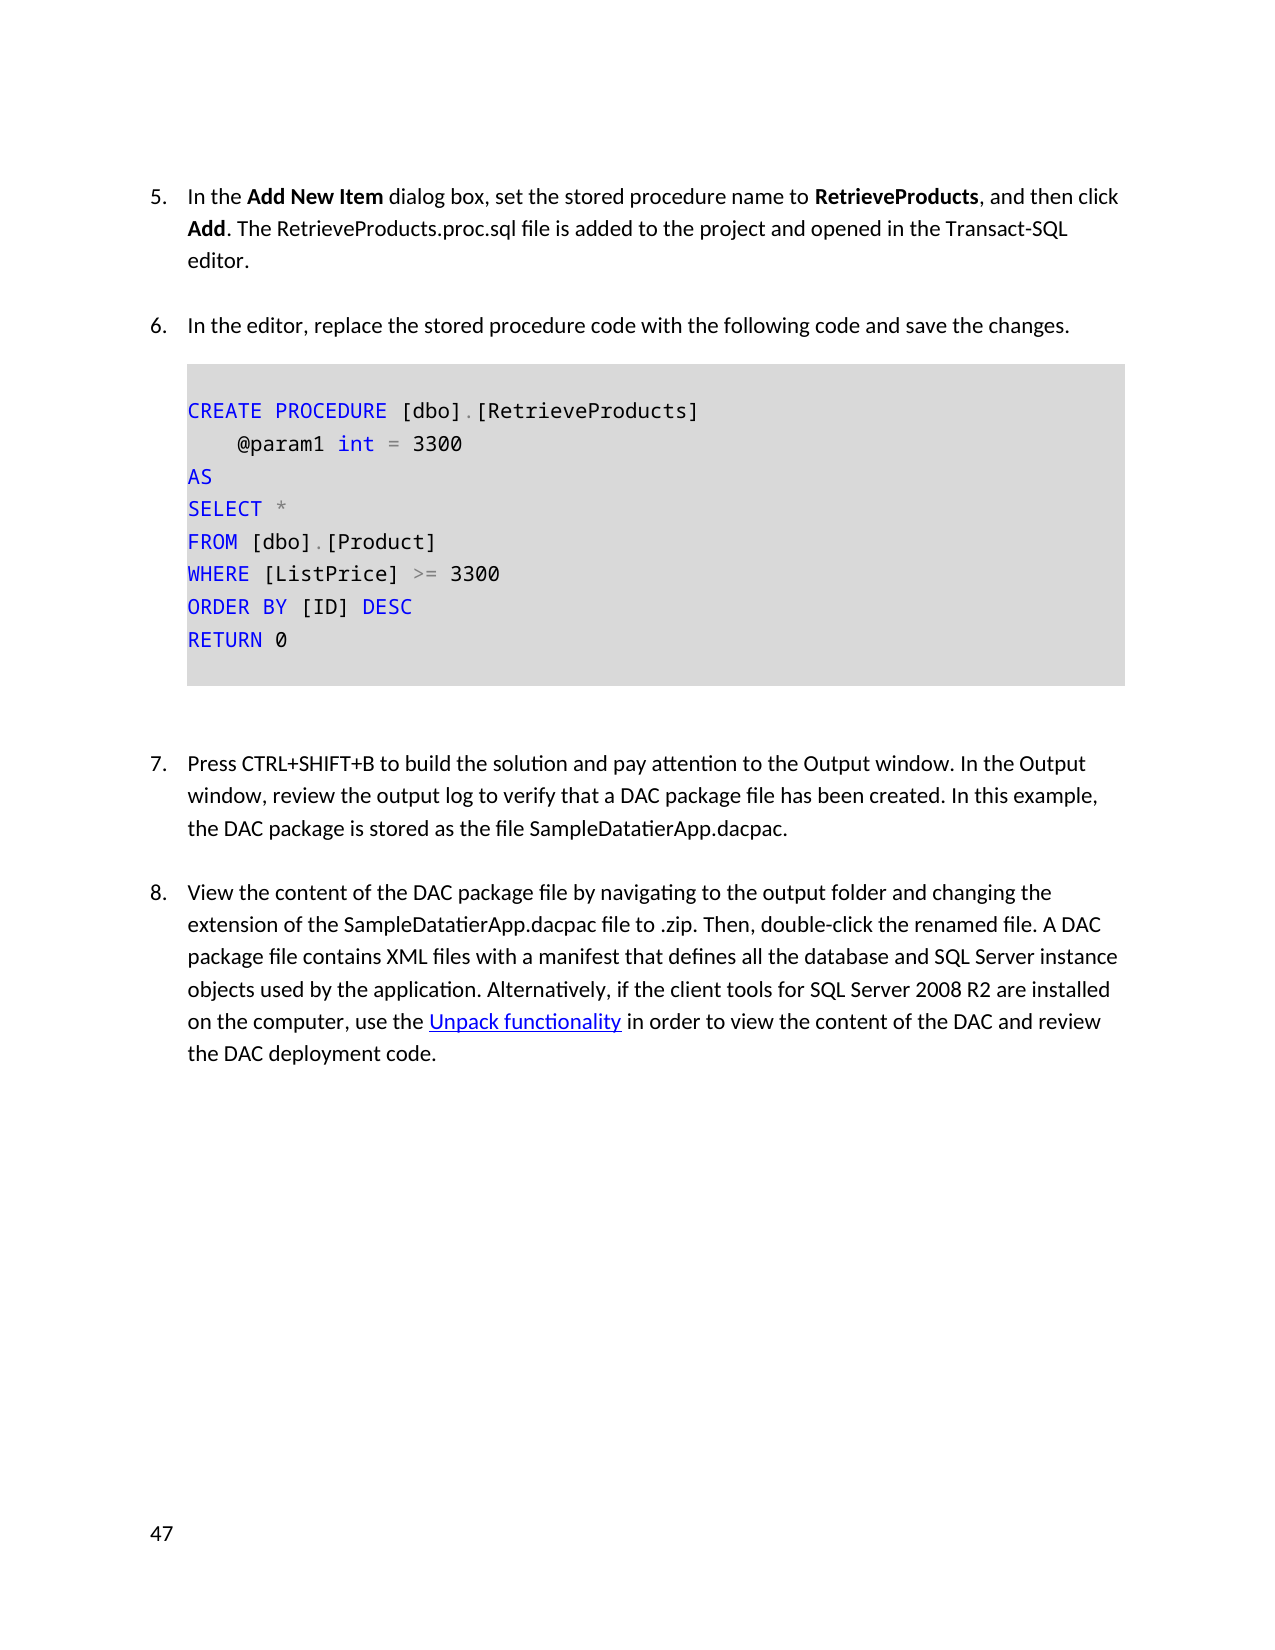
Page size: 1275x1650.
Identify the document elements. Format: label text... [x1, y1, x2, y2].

text RETURN 0 [187, 625, 1125, 653]
text SELECT * [187, 494, 1125, 523]
list View the content of the DAC package file by navigating to the output folder and changing the extension of the SampleDatatierApp.dacpac file to .zip. Then, double-click the renamed file. A DAC package file contains XML files with a manifest that defines all the database and SQL Server instance objects used by the application. Alternatively, if the client tools for SQL Server 2008 R2 are installed on the computer, use the Unpack functionality in order to view the content of the DAC and review the DAC deployment code. [150, 878, 1125, 1067]
text WHERE [ListPrice] >= 3300 [187, 559, 1125, 588]
text AS [187, 462, 1125, 490]
text FROM [dbo].[Product] [187, 527, 1125, 555]
list In the Add New Item dialog box, set the stored procedure name to RetrieveProducts, and then click Add. The RetrieveProducts.proc.sql file is added to the project and opened in the Transact-SQL editor. [150, 182, 1125, 274]
text ORDER BY [ID] DESC [187, 592, 1125, 621]
text @param1 int = 3300 [187, 429, 1125, 458]
text CREATE PROCEDURE [dbo].[RetrieveProducts] [187, 397, 1125, 425]
list Press CTRL+SHIFT+B to build the solution and pay attention to the Output window. In the Output window, review the output log to verify that a DAC package file has been created. In this example, the DAC package is stored as the file SampleDatatierApp.dacpac. [150, 749, 1125, 842]
list In the editor, replace the stored procedure code with the following code and save the changes. [150, 311, 1125, 339]
